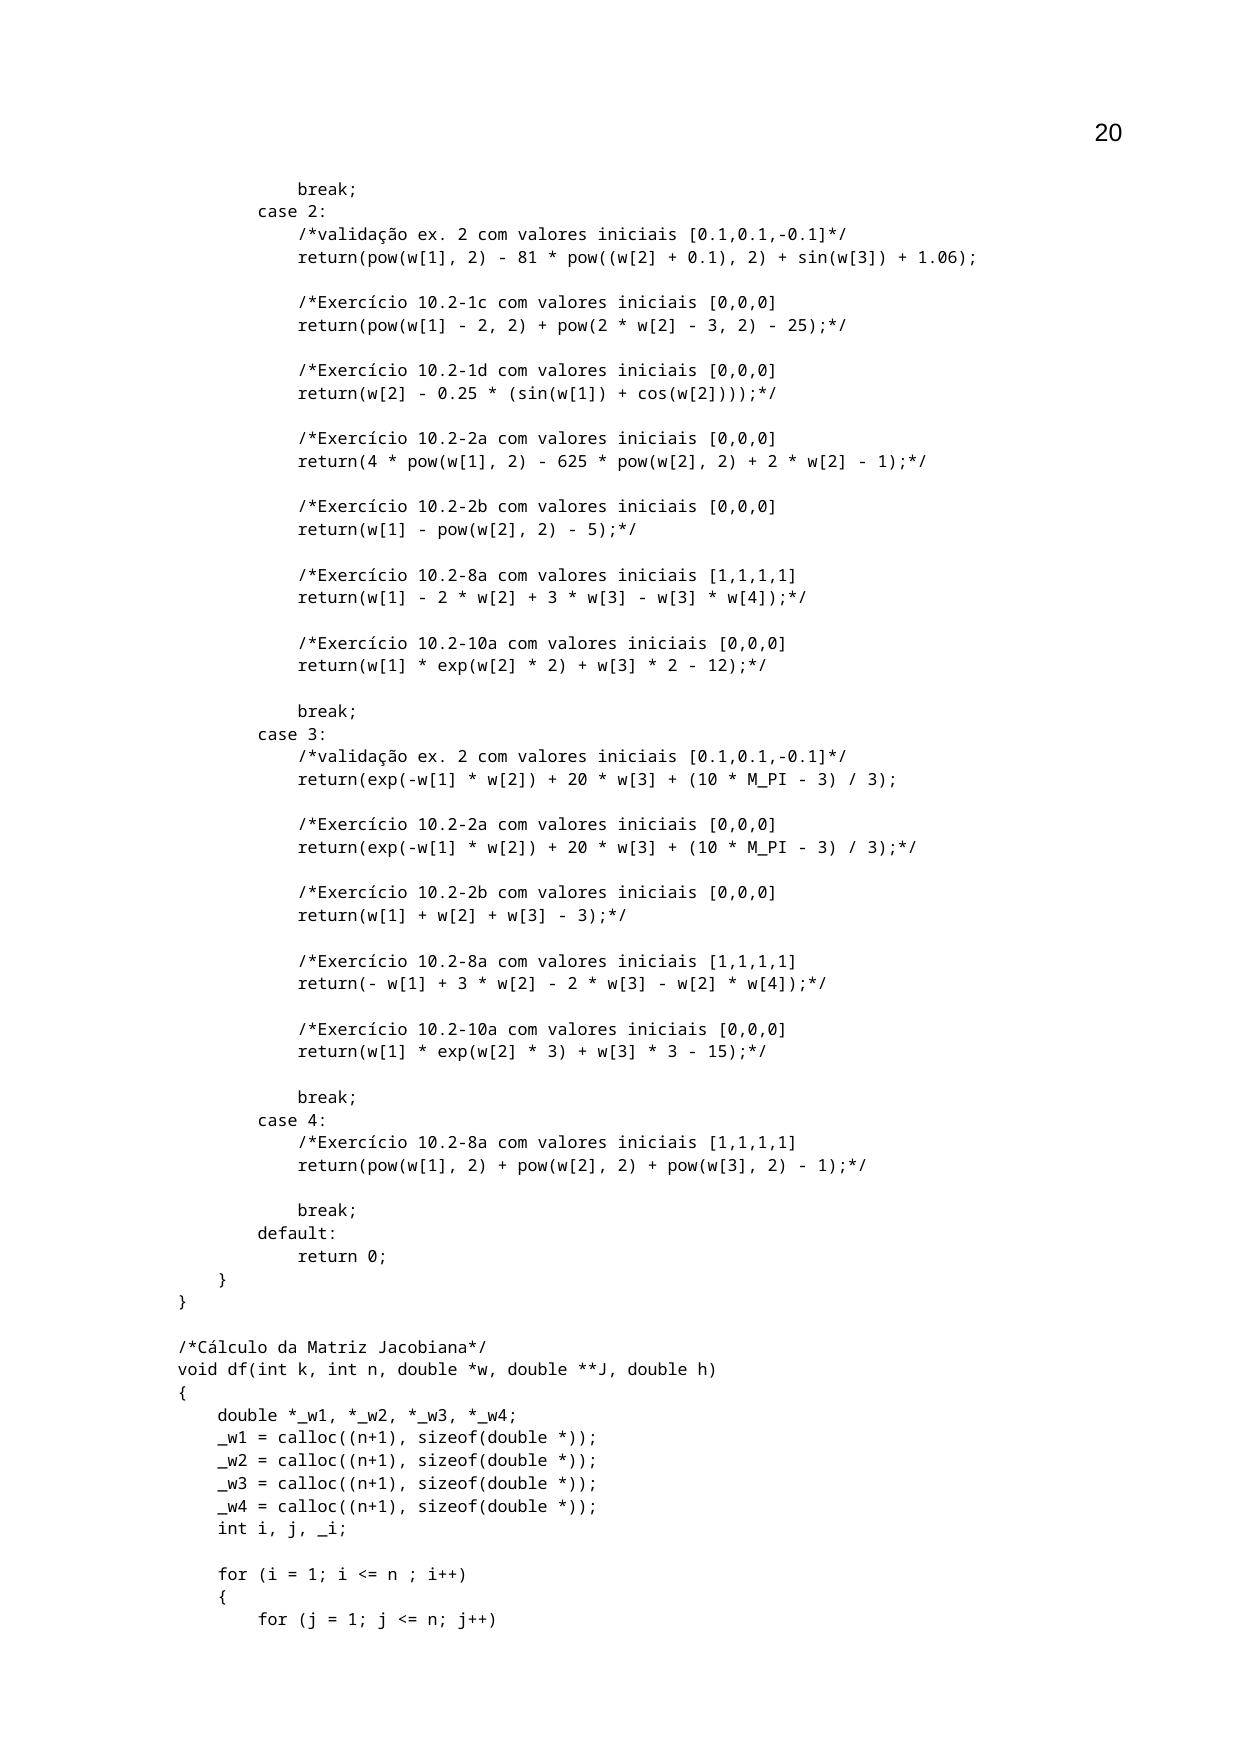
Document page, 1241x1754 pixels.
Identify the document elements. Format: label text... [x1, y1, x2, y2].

text /*Exercício 10.2-10a com valores iniciais [0,0,0] [177, 631, 1122, 654]
text return(pow(w[1], 2) + pow(w[2], 2) + pow(w[3], 2) - 1);*/ [177, 1154, 1122, 1176]
text break; [177, 699, 1122, 722]
text /*Exercício 10.2-8a com valores iniciais [1,1,1,1] [177, 563, 1122, 586]
text break; [177, 1199, 1122, 1222]
text return(exp(-w[1] * w[2]) + 20 * w[3] + (10 * M_PI - 3) / 3); [177, 768, 1122, 790]
text return(w[1] - 2 * w[2] + 3 * w[3] - w[3] * w[4]);*/ [177, 586, 1122, 609]
text return(w[1] + w[2] + w[3] - 3);*/ [177, 904, 1122, 927]
text case 3: [177, 722, 1122, 745]
text return 0; [177, 1244, 1122, 1267]
text /*Exercício 10.2-8a com valores iniciais [1,1,1,1] [177, 949, 1122, 972]
text default: [177, 1222, 1122, 1244]
text /*Exercício 10.2-2b com valores iniciais [0,0,0] [177, 881, 1122, 904]
text /*Exercício 10.2-8a com valores iniciais [1,1,1,1] [177, 1131, 1122, 1154]
text { [177, 1585, 1122, 1608]
text case 4: [177, 1108, 1122, 1131]
text int i, j, _i; [177, 1517, 1122, 1540]
text return(pow(w[1] - 2, 2) + pow(2 * w[2] - 3, 2) - 25);*/ [177, 313, 1122, 336]
text for (j = 1; j <= n; j++) [177, 1608, 1122, 1631]
text } [177, 1267, 1122, 1290]
text return(- w[1] + 3 * w[2] - 2 * w[3] - w[2] * w[4]);*/ [177, 972, 1122, 995]
text case 2: [177, 200, 1122, 223]
text /*Exercício 10.2-2a com valores iniciais [0,0,0] [177, 813, 1122, 836]
text _w1 = calloc((n+1), sizeof(double *)); [177, 1426, 1122, 1449]
text double *_w1, *_w2, *_w3, *_w4; [177, 1403, 1122, 1426]
text /*Exercício 10.2-2a com valores iniciais [0,0,0] [177, 427, 1122, 450]
text _w3 = calloc((n+1), sizeof(double *)); [177, 1472, 1122, 1494]
text /*Exercício 10.2-2b com valores iniciais [0,0,0] [177, 495, 1122, 518]
text _w2 = calloc((n+1), sizeof(double *)); [177, 1449, 1122, 1472]
text break; [177, 1086, 1122, 1108]
text return(4 * pow(w[1], 2) - 625 * pow(w[2], 2) + 2 * w[2] - 1);*/ [177, 450, 1122, 472]
text return(w[1] * exp(w[2] * 2) + w[3] * 2 - 12);*/ [177, 654, 1122, 677]
text for (i = 1; i <= n ; i++) [177, 1562, 1122, 1585]
text return(pow(w[1], 2) - 81 * pow((w[2] + 0.1), 2) + sin(w[3]) + 1.06); [177, 245, 1122, 268]
text /*Exercício 10.2-10a com valores iniciais [0,0,0] [177, 1017, 1122, 1040]
text /*validação ex. 2 com valores iniciais [0.1,0.1,-0.1]*/ [177, 223, 1122, 245]
text /*Exercício 10.2-1c com valores iniciais [0,0,0] [177, 291, 1122, 313]
text /*Exercício 10.2-1d com valores iniciais [0,0,0] [177, 359, 1122, 382]
text /*validação ex. 2 com valores iniciais [0.1,0.1,-0.1]*/ [177, 745, 1122, 768]
text /*Cálculo da Matriz Jacobiana*/ [177, 1335, 1122, 1358]
text _w4 = calloc((n+1), sizeof(double *)); [177, 1494, 1122, 1517]
text } [177, 1290, 1122, 1313]
text void df(int k, int n, double *w, double **J, double h) [177, 1358, 1122, 1381]
text return(w[1] * exp(w[2] * 3) + w[3] * 3 - 15);*/ [177, 1040, 1122, 1063]
text return(w[2] - 0.25 * (sin(w[1]) + cos(w[2])));*/ [177, 382, 1122, 404]
text break; [177, 177, 1122, 200]
text return(w[1] - pow(w[2], 2) - 5);*/ [177, 518, 1122, 541]
text return(exp(-w[1] * w[2]) + 20 * w[3] + (10 * M_PI - 3) / 3);*/ [177, 836, 1122, 858]
text { [177, 1381, 1122, 1403]
